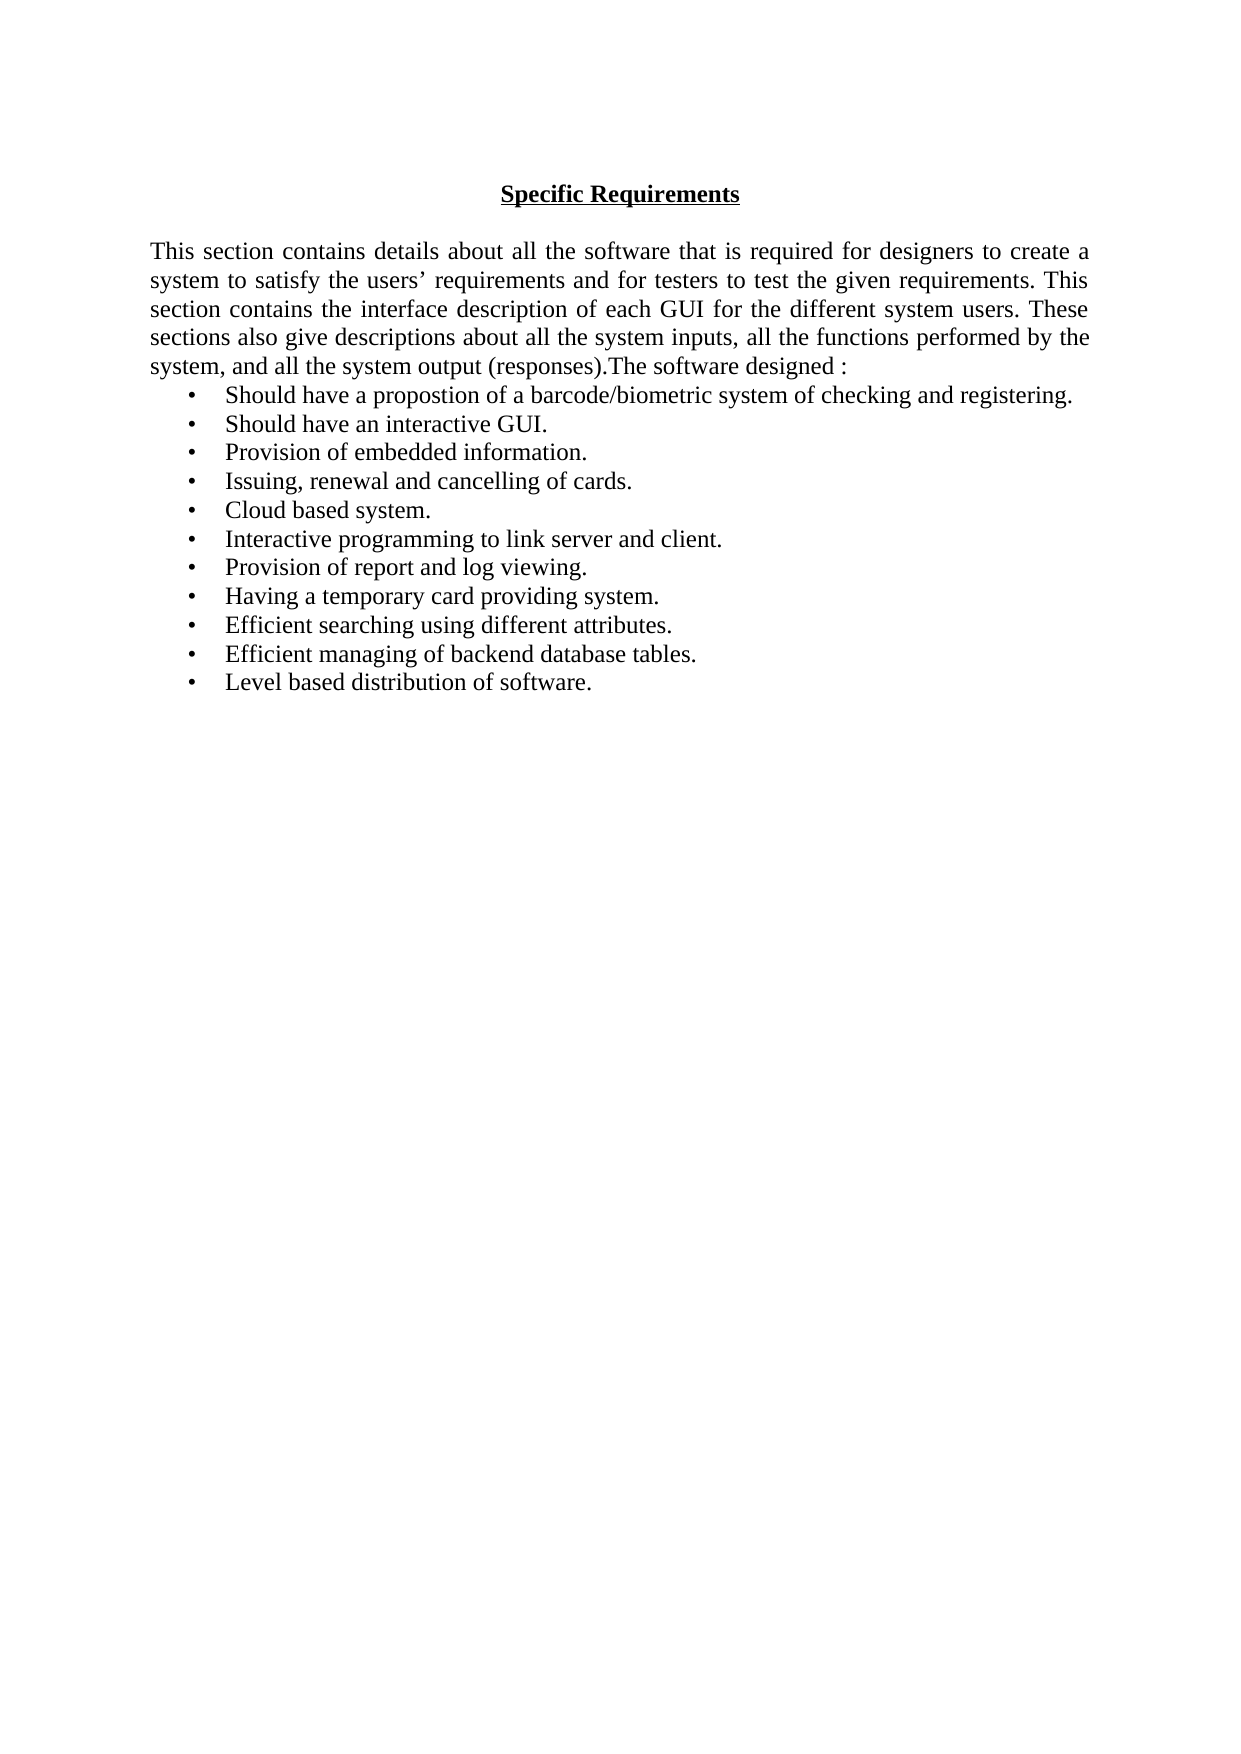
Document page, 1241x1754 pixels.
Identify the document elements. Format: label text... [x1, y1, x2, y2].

list Should have an interactive GUI. [187, 409, 1090, 437]
list Issuing, renewal and cancelling of cards. [187, 466, 1090, 495]
list Interactive programming to link server and client. [187, 524, 1090, 552]
list Having a temporary card providing system. [187, 581, 1090, 610]
list Efficient managing of backend database tables. [187, 639, 1090, 667]
list Efficient searching using different attributes. [187, 610, 1090, 639]
list Level based distribution of software. [187, 667, 1090, 696]
list Cloud based system. [187, 495, 1090, 524]
text Specific Requirements [150, 179, 1090, 207]
text This section contains details about all the software that is required for designers to create a system to satisfy the users’ requirements and for testers to test the given requirements. This section contains the interface description of each GUI for the different system users. These sections also give descriptions about all the system inputs, all the functions performed by the system, and all the system output (responses).The software designed : [150, 236, 1090, 380]
list Should have a propostion of a barcode/biometric system of checking and registering. [187, 380, 1090, 409]
list Provision of report and log viewing. [187, 552, 1090, 581]
list Provision of embedded information. [187, 437, 1090, 466]
